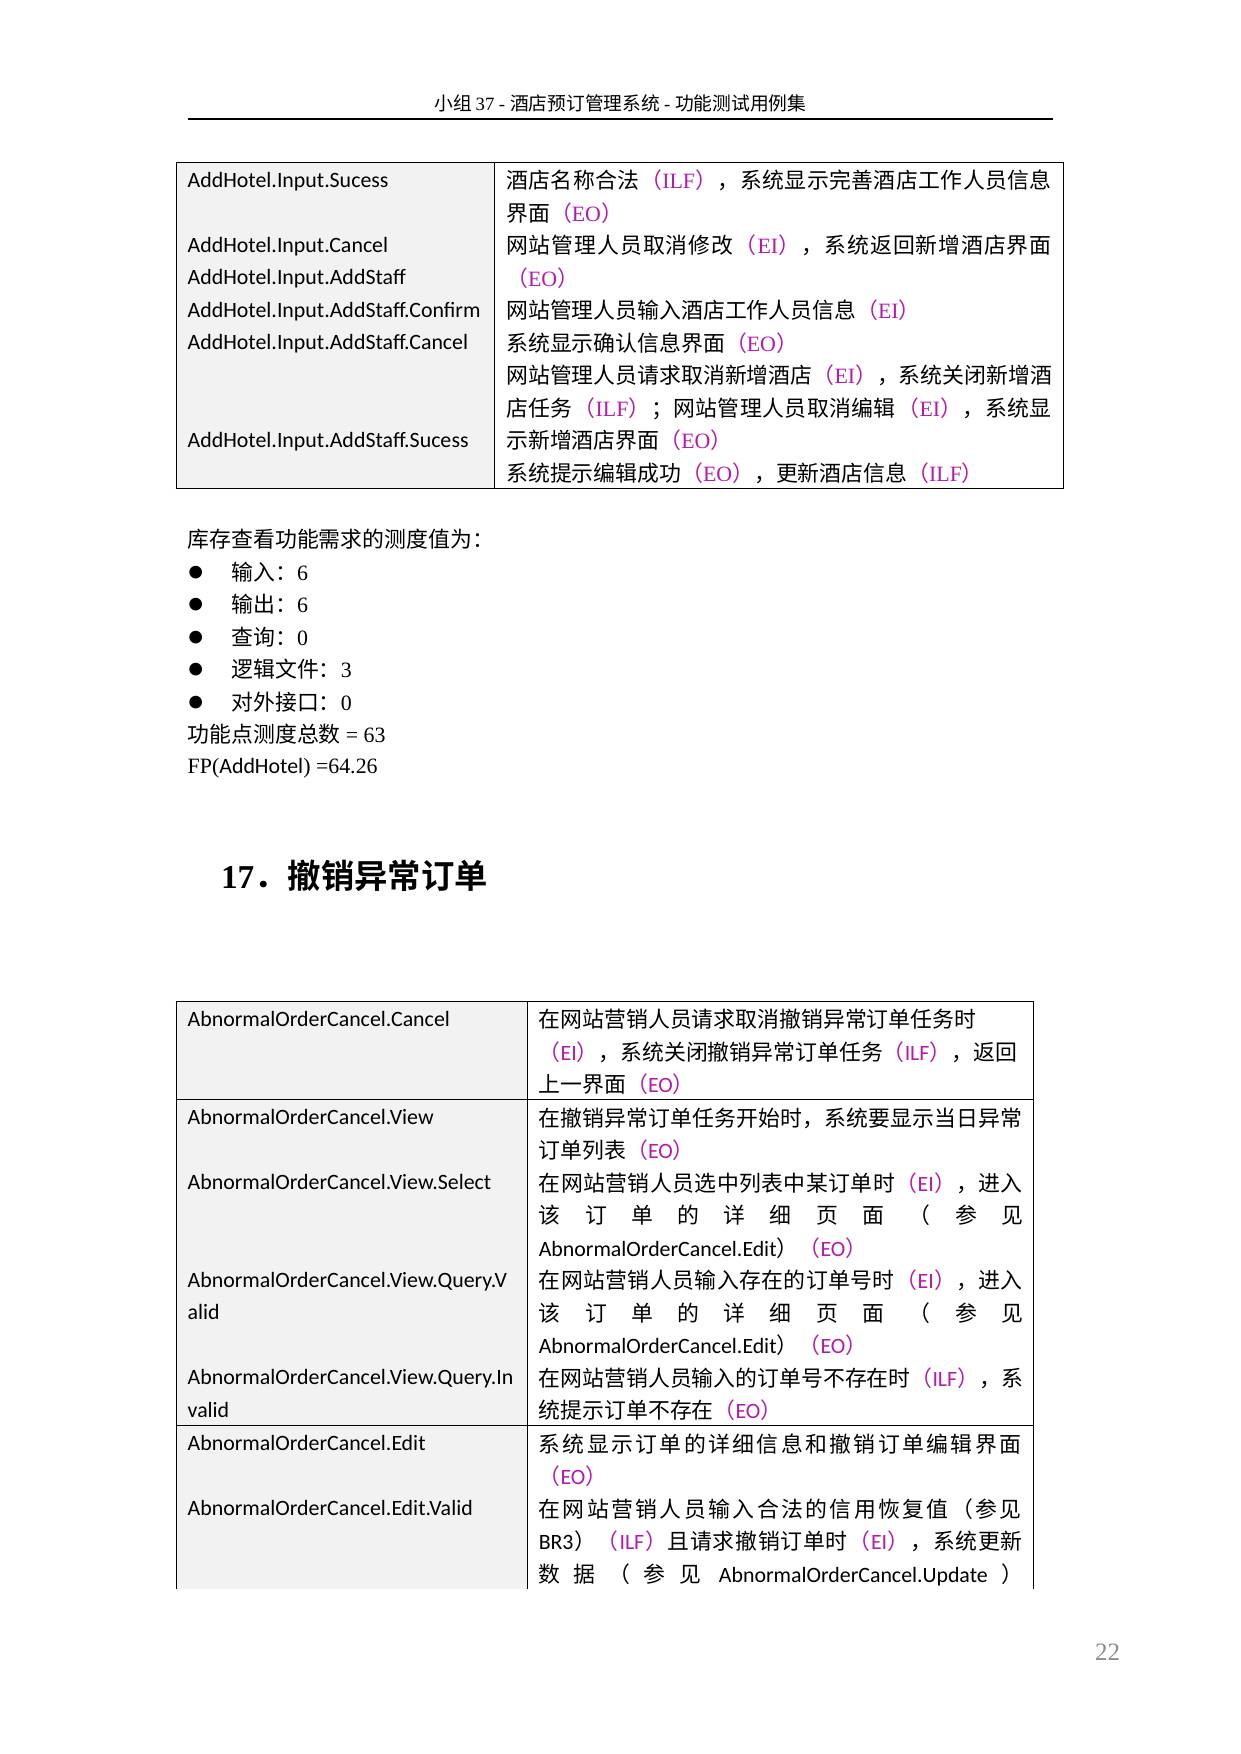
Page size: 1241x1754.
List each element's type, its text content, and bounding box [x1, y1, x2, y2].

text 功能点测度总数 = 63 [187, 717, 1053, 749]
table_cell AbnormalOrderCancel.View.Query.Invalid [177, 1360, 527, 1425]
table_cell 在撤销异常订单任务开始时，系统要显示当日异常订单列表（EO） 在网站营销人员选中列表中某订单时（EI），进入该订单的详细页面（参见AbnormalOrderCancel.Edit）（EO） [528, 1100, 1033, 1263]
list 对外接口：0 [187, 684, 1053, 717]
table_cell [528, 1491, 1033, 1589]
subtitle 17．撤销异常订单 [187, 841, 1053, 906]
table_cell AbnormalOrderCancel.View.Query.Valid [177, 1263, 527, 1360]
text 库存查看功能需求的测度值为： [187, 522, 1053, 554]
table_cell 在网站营销人员输入存在的订单号时（EI），进入该订单的详细页面（参见AbnormalOrderCancel.Edit）（EO） [528, 1263, 1033, 1360]
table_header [177, 163, 494, 488]
list 输出：6 [187, 587, 1053, 619]
table_cell AbnormalOrderCancel.View AbnormalOrderCancel.View.Select [177, 1100, 527, 1263]
table_cell 在网站营销人员输入的订单号不存在时（ILF），系统提示订单不存在（EO） [528, 1360, 1033, 1425]
table_header AbnormalOrderCancel.Cancel [177, 1002, 527, 1099]
list 逻辑文件：3 [187, 652, 1053, 684]
table_header 在网站营销人员请求取消撤销异常订单任务时（EI），系统关闭撤销异常订单任务（ILF），返回上一界面（EO） [528, 1002, 1033, 1099]
table_cell 系统显示订单的详细信息和撤销订单编辑界面（EO） [528, 1426, 1033, 1491]
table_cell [177, 1491, 527, 1589]
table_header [495, 163, 1063, 488]
table_cell AbnormalOrderCancel.Edit [177, 1426, 527, 1491]
text FP(AddHotel) =64.26 [187, 749, 1053, 782]
list 输入：6 [187, 554, 1053, 587]
list 查询：0 [187, 619, 1053, 652]
